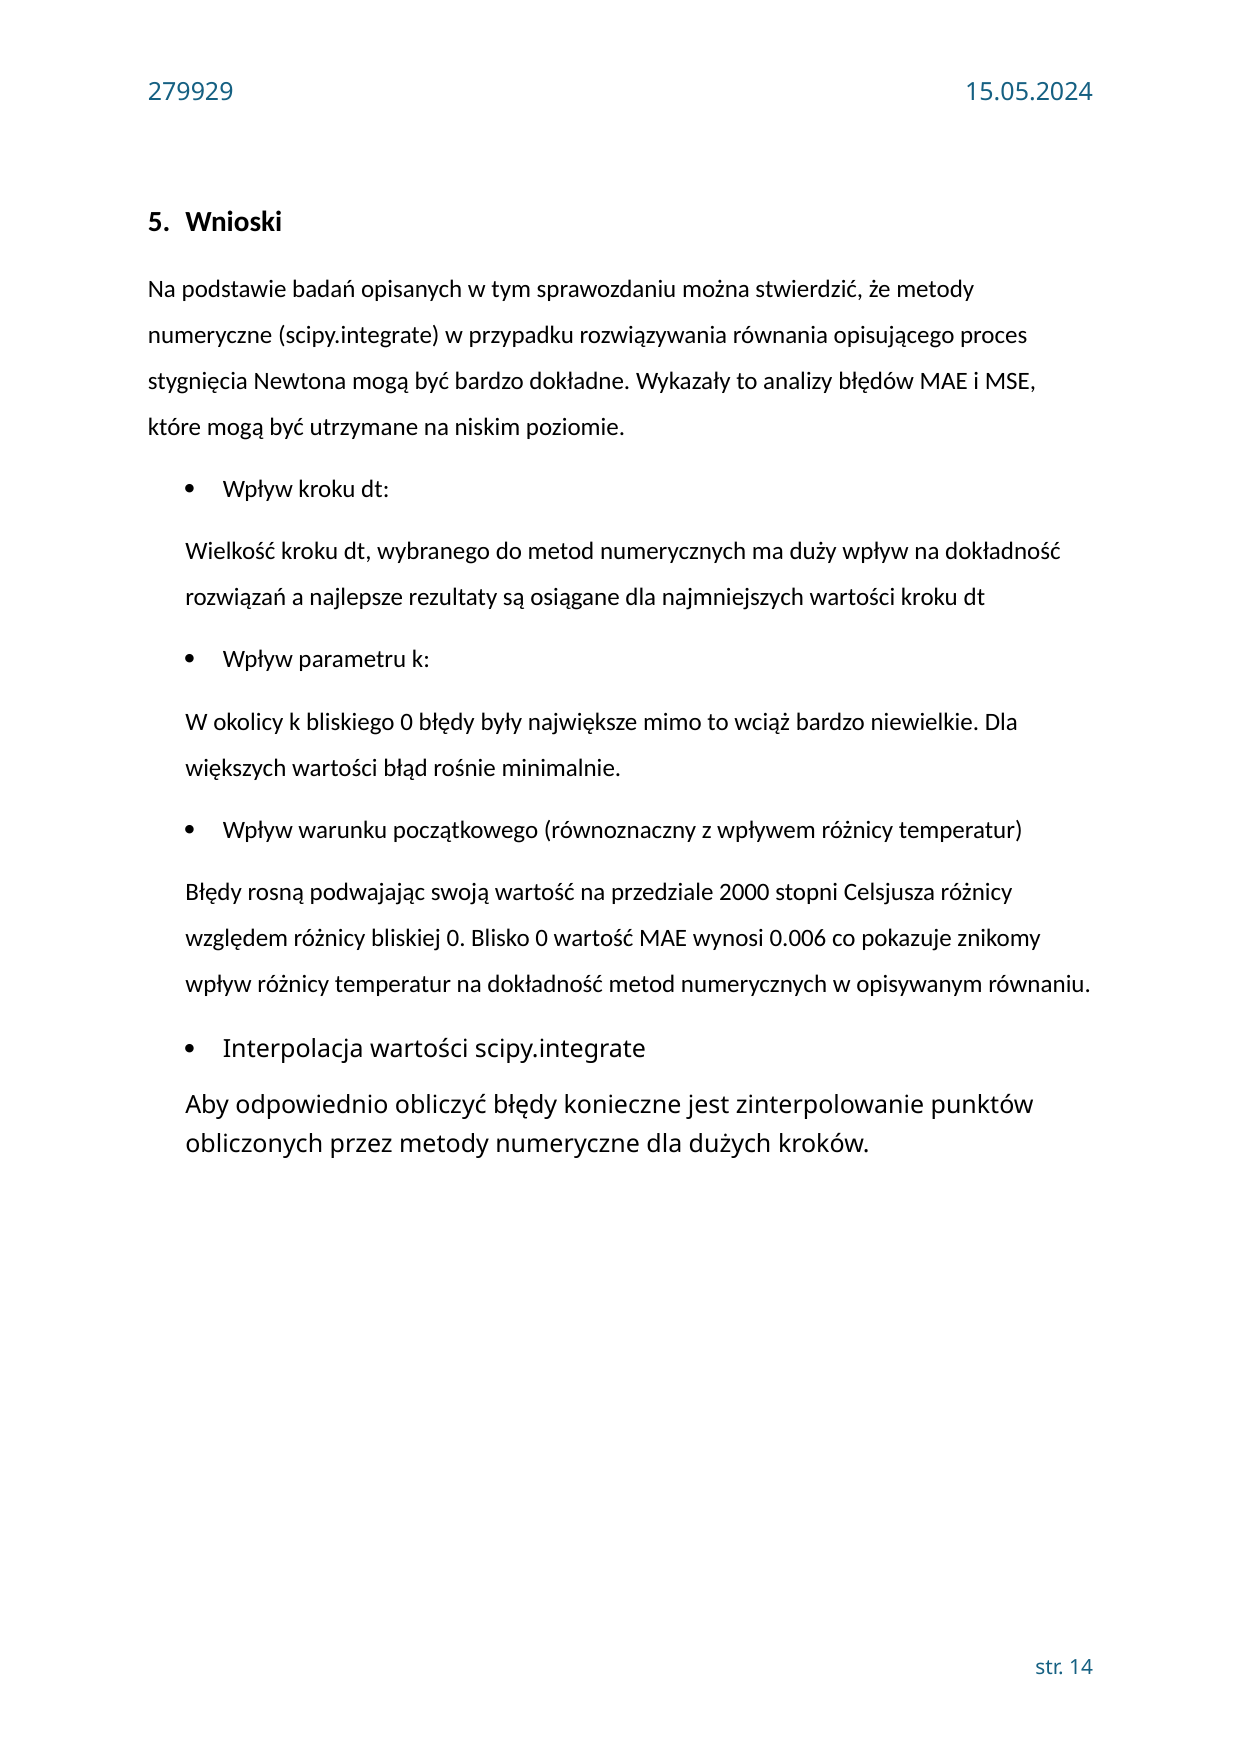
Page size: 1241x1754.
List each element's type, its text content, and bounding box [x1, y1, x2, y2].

list Wnioski [148, 203, 1093, 239]
list Wpływ kroku dt: [185, 473, 1093, 504]
list Wpływ warunku początkowego (równoznaczny z wpływem różnicy temperatur) [185, 814, 1093, 845]
list Wpływ parametru k: [185, 644, 1093, 674]
list Interpolacja wartości scipy.integrate [185, 1030, 1093, 1064]
text W okolicy k bliskiego 0 błędy były największe mimo to wciąż bardzo niewielkie. Dla większych wartości błąd rośnie minimalnie. [185, 706, 1093, 782]
text Na podstawie badań opisanych w tym sprawozdaniu można stwierdzić, że metody numeryczne (scipy.integrate) w przypadku rozwiązywania równania opisującego proces stygnięcia Newtona mogą być bardzo dokładne. Wykazały to analizy błędów MAE i MSE, które mogą być utrzymane na niskim poziomie. [148, 273, 1093, 441]
text Aby odpowiednio obliczyć błędy konieczne jest zinterpolowanie punktów obliczonych przez metody numeryczne dla dużych kroków. [185, 1086, 1093, 1159]
text Wielkość kroku dt, wybranego do metod numerycznych ma duży wpływ na dokładność rozwiązań a najlepsze rezultaty są osiągane dla najmniejszych wartości kroku dt [185, 536, 1093, 612]
text Błędy rosną podwajając swoją wartość na przedziale 2000 stopni Celsjusza różnicy względem różnicy bliskiej 0. Blisko 0 wartość MAE wynosi 0.006 co pokazuje znikomy wpływ różnicy temperatur na dokładność metod numerycznych w opisywanym równaniu. [185, 877, 1093, 998]
